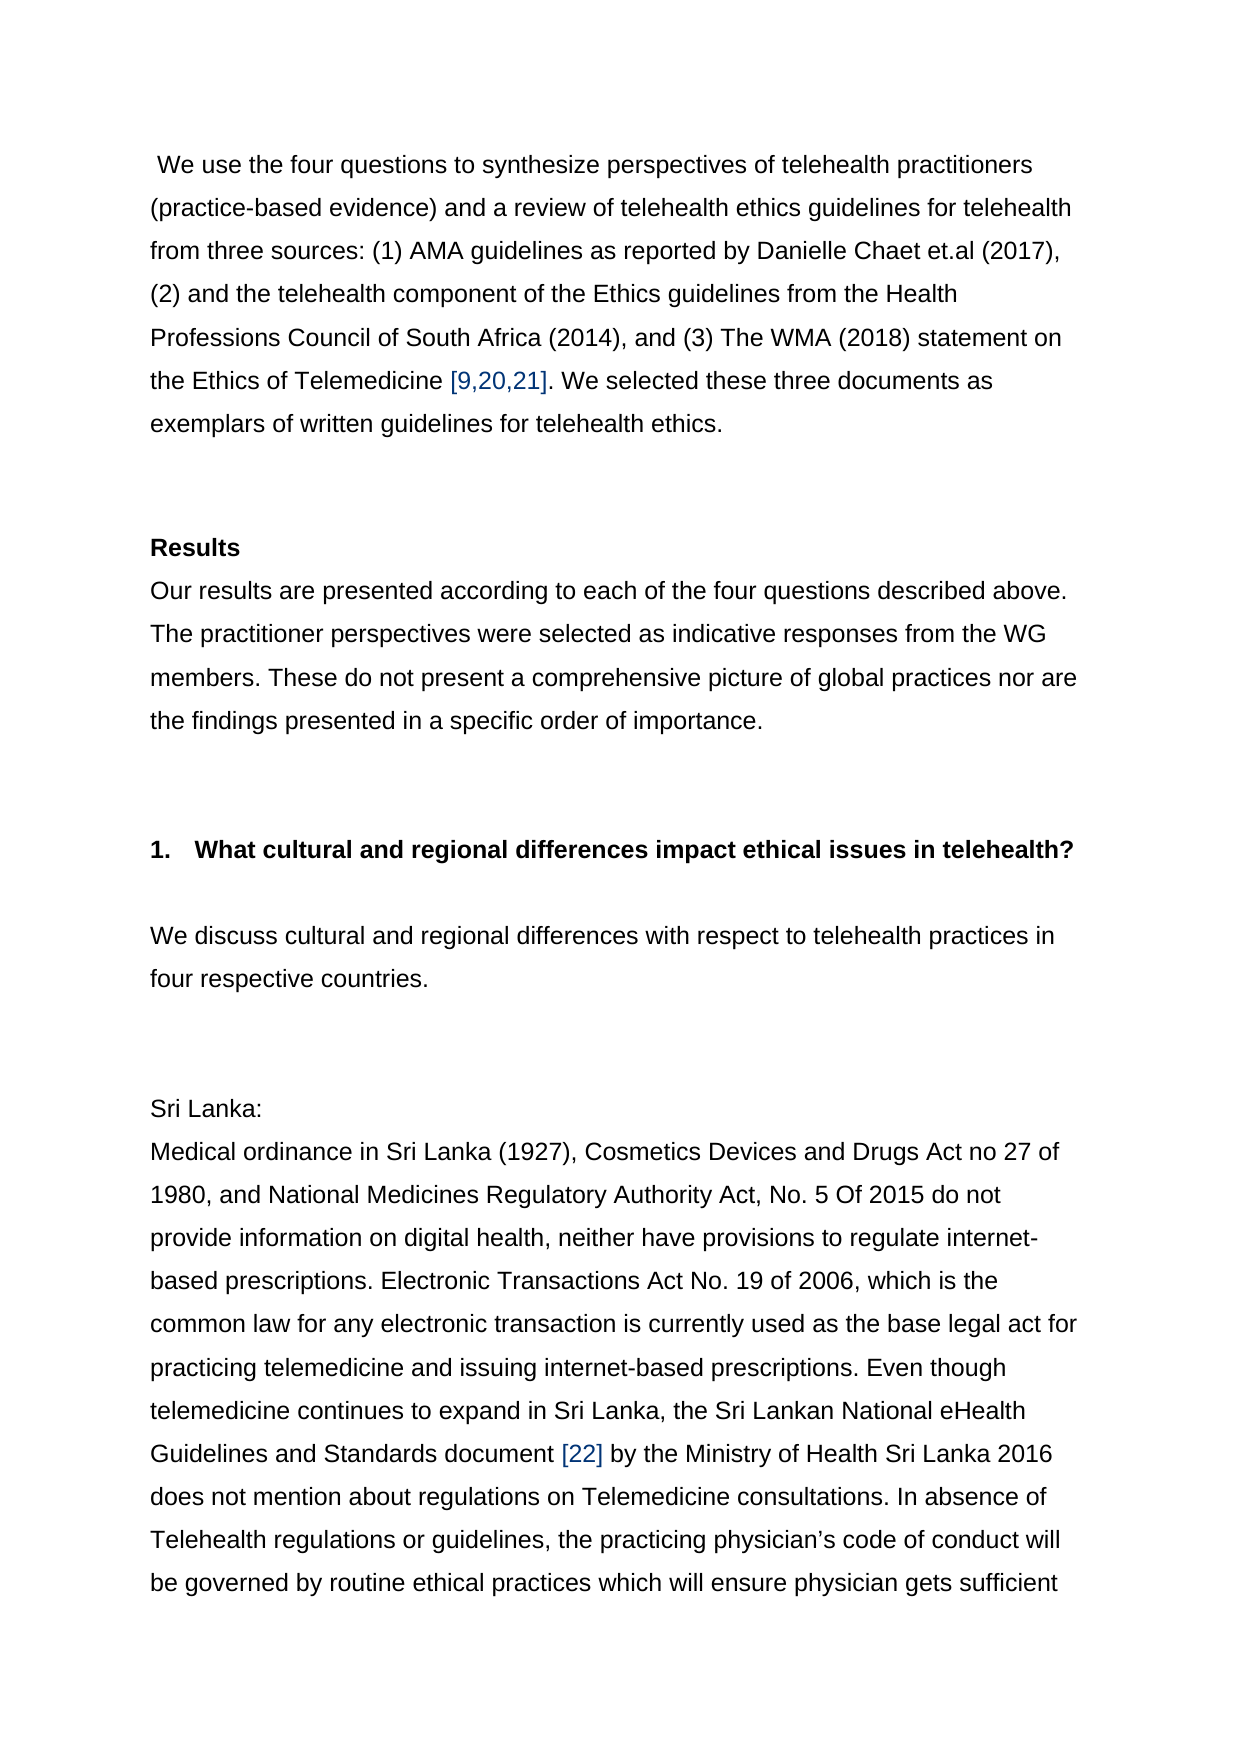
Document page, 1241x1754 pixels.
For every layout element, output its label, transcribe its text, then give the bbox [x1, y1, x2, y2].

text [150, 1137, 1090, 1597]
text Our results are presented according to each of the four questions described above. The practitioner perspectives were selected as indicative responses from the WG members. These do not present a comprehensive picture of global practices nor are the findings presented in a specific order of importance. [150, 576, 1090, 734]
list What cultural and regional differences impact ethical issues in telehealth? [150, 835, 1090, 864]
text Sri Lanka: [150, 1094, 1090, 1123]
text We discuss cultural and regional differences with respect to telehealth practices in four respective countries. [150, 921, 1090, 993]
text Results [150, 533, 1090, 562]
text We use the four questions to synthesize perspectives of telehealth practitioners (practice-based evidence) and a review of telehealth ethics guidelines for telehealth from three sources: (1) AMA guidelines as reported by Danielle Chaet et.al (2017), (2) and the telehealth component of the Ethics guidelines from the Health Professions Council of South Africa (2014), and (3) The WMA (2018) statement on the Ethics of Telemedicine [9,20,21]. We selected these three documents as exemplars of written guidelines for telehealth ethics. [150, 150, 1090, 437]
